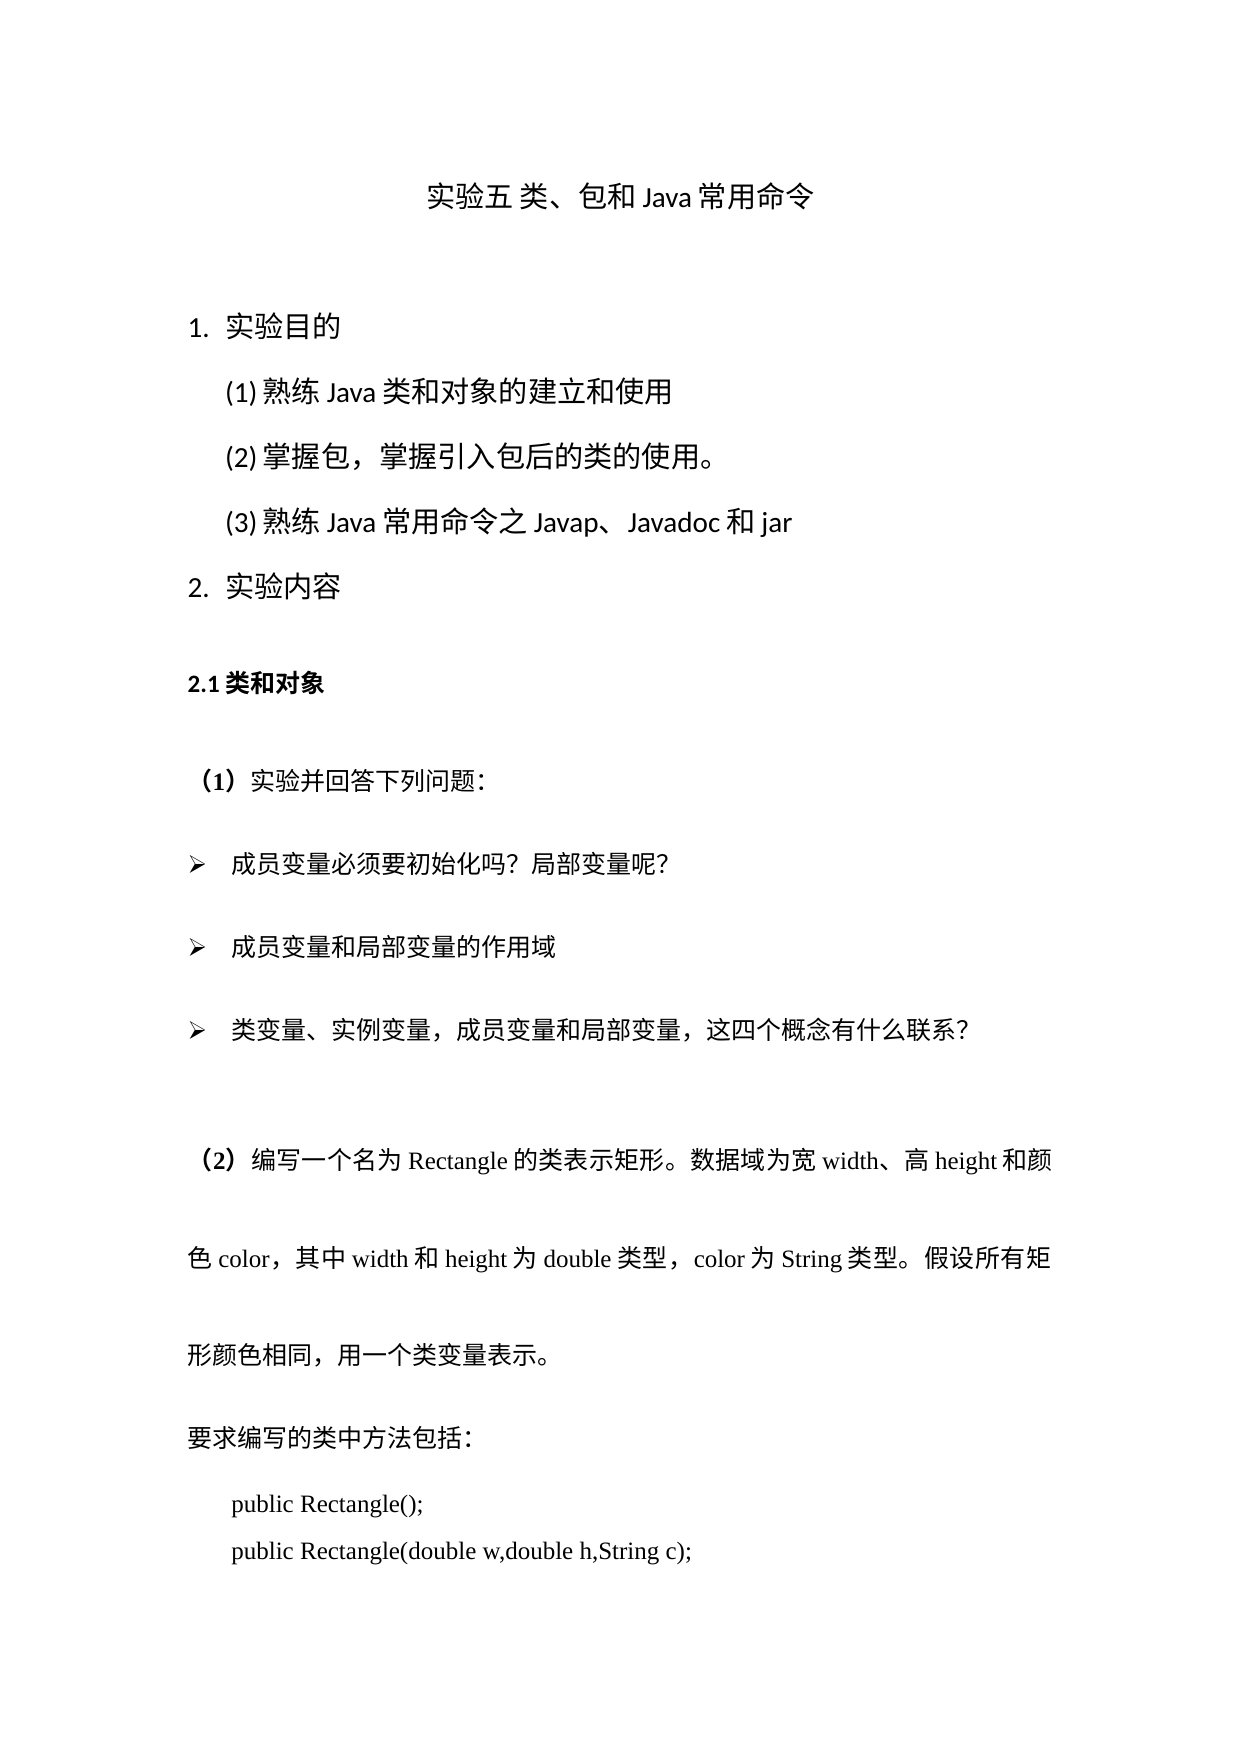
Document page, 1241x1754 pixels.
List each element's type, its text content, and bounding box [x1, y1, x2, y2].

text （2）编写一个名为Rectangle的类表示矩形。数据域为宽width、高height和颜色color，其中width和height为double类型，color为String类型。假设所有矩形颜色相同，用一个类变量表示。 [187, 1126, 1053, 1386]
text 要求编写的类中方法包括： [187, 1404, 1053, 1469]
list 成员变量和局部变量的作用域 [187, 913, 1053, 978]
text public Rectangle(); [231, 1488, 1053, 1520]
list 实验目的 [187, 292, 1053, 357]
text public Rectangle(double w,double h,String c); [231, 1534, 1053, 1567]
list 类变量、实例变量，成员变量和局部变量，这四个概念有什么联系？ [187, 996, 1053, 1061]
list 掌握包，掌握引入包后的类的使用。 [225, 422, 1053, 487]
text 实验五 类、包和Java常用命令 [187, 162, 1053, 227]
list 成员变量必须要初始化吗？局部变量呢？ [187, 830, 1053, 895]
text 2.1 类和对象 [187, 649, 1053, 714]
list 熟练Java常用命令之Javap、Javadoc和jar [225, 487, 1053, 552]
list 实验内容 [187, 552, 1053, 617]
text （1）实验并回答下列问题： [187, 747, 1053, 812]
list 熟练Java类和对象的建立和使用 [225, 357, 1053, 422]
